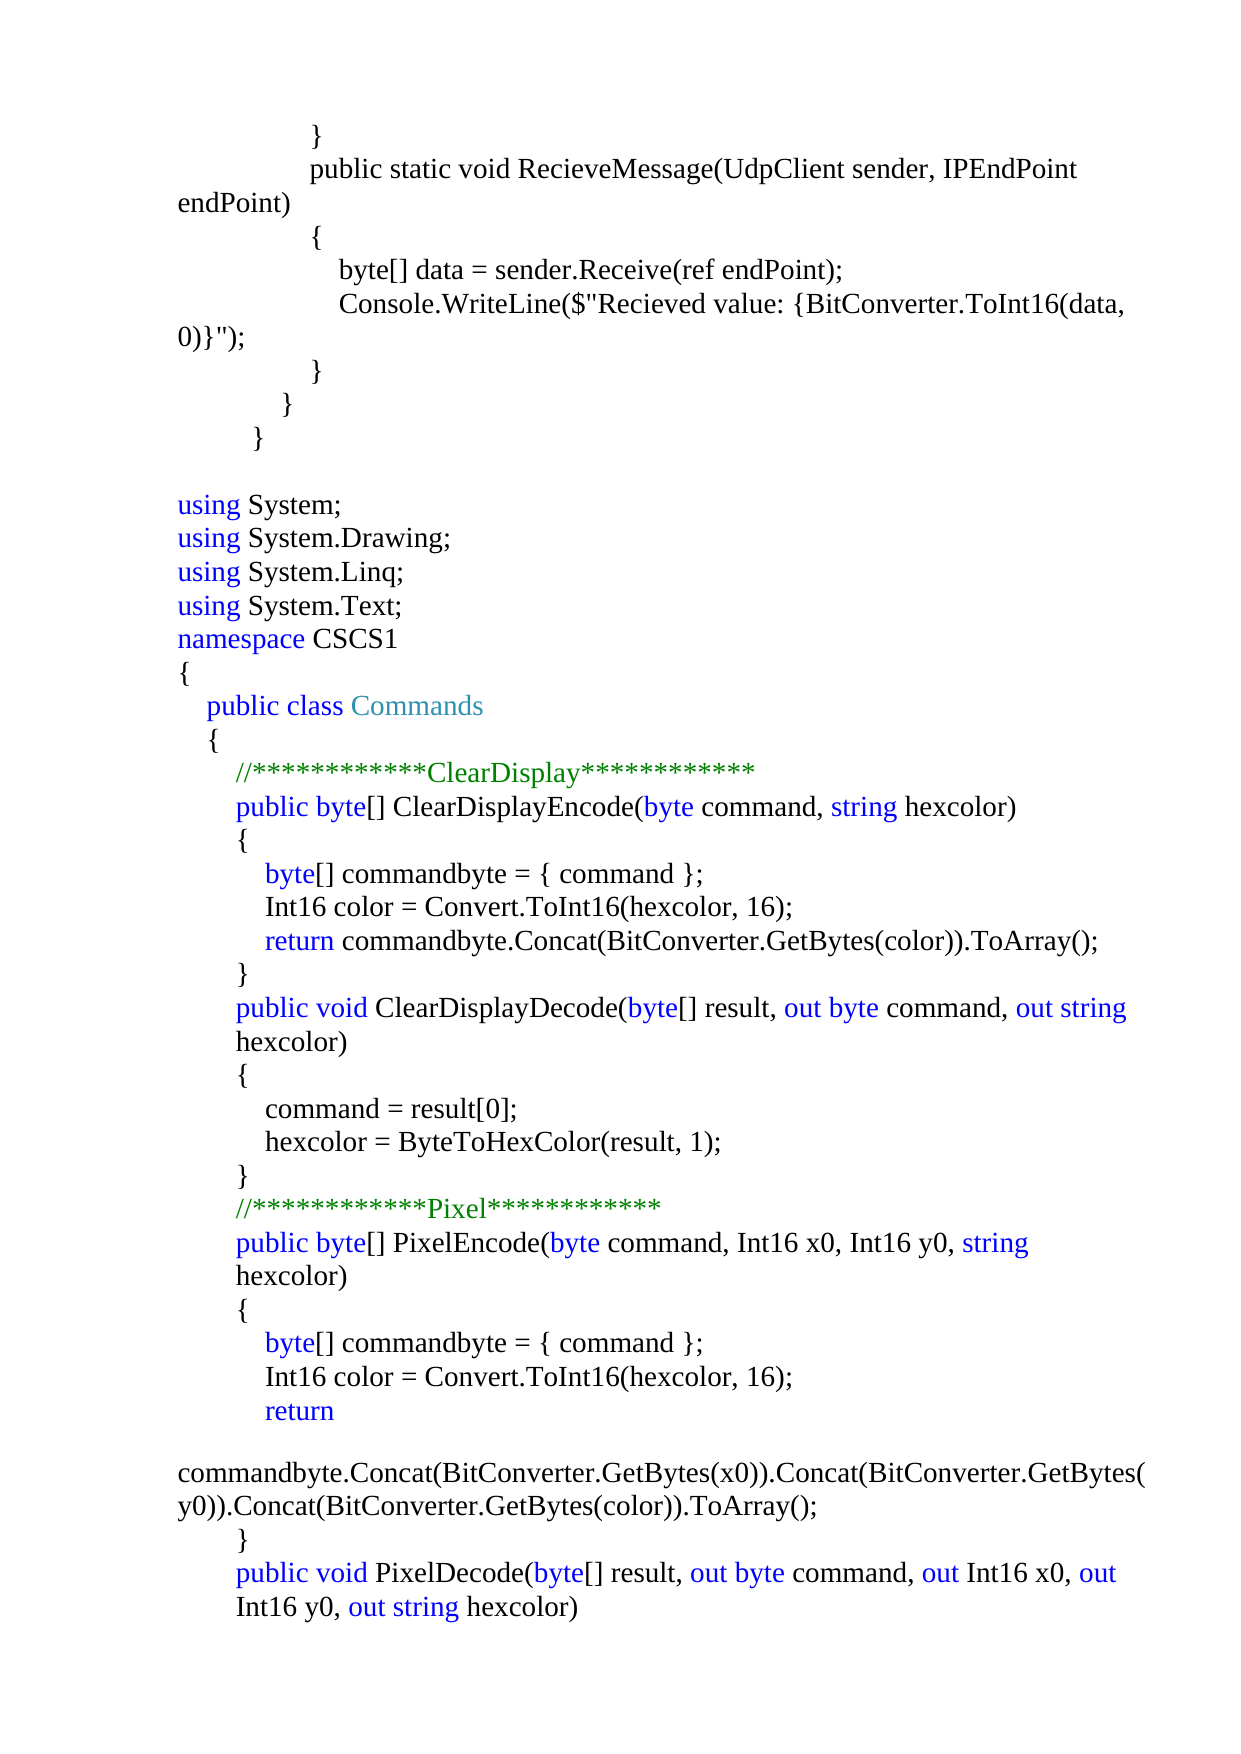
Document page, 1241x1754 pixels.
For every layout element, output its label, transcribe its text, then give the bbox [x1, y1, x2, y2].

text } [177, 353, 1152, 386]
text hexcolor) [177, 1258, 1152, 1292]
text hexcolor = ByteToHexColor(result, 1); [177, 1124, 1152, 1158]
text { [177, 1057, 1152, 1091]
text namespace CSCS1 [177, 621, 1152, 655]
text { [177, 1292, 1152, 1326]
text { [177, 822, 1152, 856]
text public void ClearDisplayDecode(byte[] result, out byte command, out string [177, 990, 1152, 1024]
text public byte[] ClearDisplayEncode(byte command, string hexcolor) [177, 789, 1152, 822]
text return [177, 1393, 1152, 1426]
text using System.Drawing; [177, 521, 1152, 554]
text Int16 color = Convert.ToInt16(hexcolor, 16); [177, 1359, 1152, 1393]
text Console.WriteLine($"Recieved value: {BitConverter.ToInt16(data, 0)}"); [177, 286, 1152, 353]
text } [177, 957, 1152, 990]
text } [177, 118, 1152, 152]
text public void PixelDecode(byte[] result, out byte command, out Int16 x0, out [177, 1556, 1152, 1589]
text byte[] commandbyte = { command }; [177, 1326, 1152, 1359]
text { [177, 722, 1152, 755]
text } [177, 1522, 1152, 1556]
text using System.Linq; [177, 554, 1152, 588]
text byte[] commandbyte = { command }; [177, 856, 1152, 889]
text public byte[] PixelEncode(byte command, Int16 x0, Int16 y0, string [177, 1225, 1152, 1258]
text //************Pixel************ [177, 1191, 1152, 1225]
text //************ClearDisplay************ [177, 755, 1152, 789]
text } [177, 1158, 1152, 1191]
text } [177, 386, 1152, 420]
text public class Commands [177, 688, 1152, 722]
text Int16 y0, out string hexcolor) [177, 1589, 1152, 1623]
text byte[] data = sender.Receive(ref endPoint); [177, 252, 1152, 286]
text } [177, 420, 1152, 453]
text commandbyte.Concat(BitConverter.GetBytes(x0)).Concat(BitConverter.GetBytes(y0)).Concat(BitConverter.GetBytes(color)).ToArray(); [177, 1426, 1152, 1522]
text Int16 color = Convert.ToInt16(hexcolor, 16); [177, 889, 1152, 923]
text { [177, 655, 1152, 688]
text command = result[0]; [177, 1091, 1152, 1124]
text using System.Text; [177, 588, 1152, 621]
text using System; [177, 487, 1152, 521]
text public static void RecieveMessage(UdpClient sender, IPEndPoint endPoint) [177, 152, 1152, 219]
text hexcolor) [177, 1024, 1152, 1057]
text return commandbyte.Concat(BitConverter.GetBytes(color)).ToArray(); [177, 923, 1152, 957]
text { [177, 219, 1152, 252]
